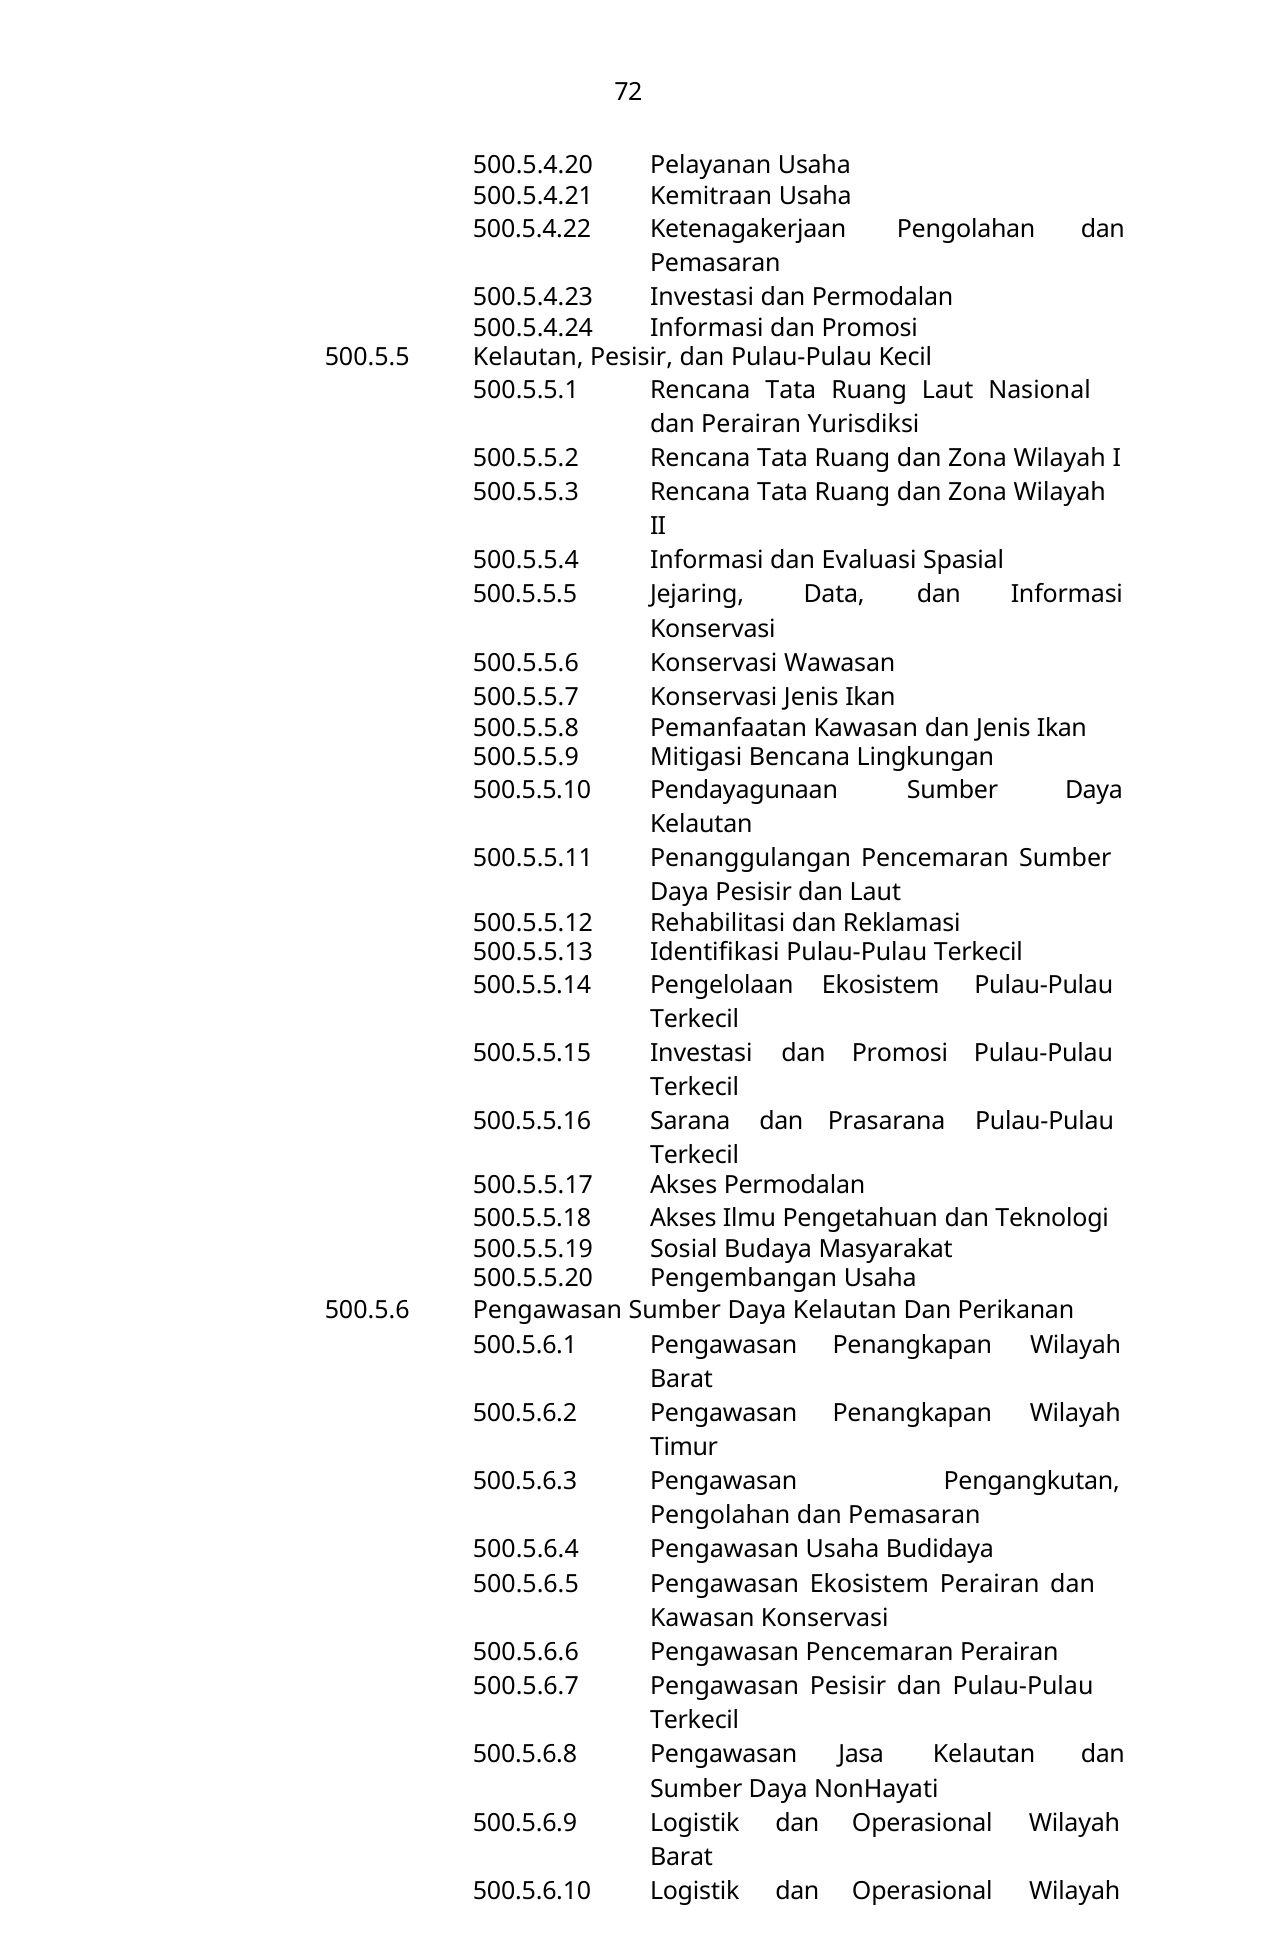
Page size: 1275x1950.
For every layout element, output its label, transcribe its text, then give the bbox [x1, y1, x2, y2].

list Akses Ilmu Pengetahuan dan Teknologi [473, 1199, 1144, 1233]
list Pengawasan Penangkapan Wilayah Timur [473, 1395, 1128, 1463]
list Kelautan, Pesisir, dan Pulau-Pulau Kecil [324, 342, 1144, 371]
list Pengawasan Penangkapan Wilayah Barat [473, 1327, 1128, 1395]
list Pelayanan Usaha [473, 147, 1144, 181]
list Kemitraan Usaha [473, 182, 1144, 211]
list Rencana Tata Ruang dan Zona Wilayah I [473, 440, 1127, 474]
list Identifikasi Pulau-Pulau Terkecil [473, 937, 1144, 966]
list Pengawasan Ekosistem Perairan dan Kawasan Konservasi [473, 1565, 1127, 1633]
list Pengawasan Usaha Budidaya [473, 1531, 1144, 1565]
list Pengawasan Pencemaran Perairan [473, 1633, 1144, 1667]
list Pengawasan Pesisir dan Pulau-Pulau Terkecil [473, 1668, 1128, 1736]
list Informasi dan Evaluasi Spasial [473, 542, 1144, 576]
list Investasi dan Promosi Pulau-Pulau Terkecil [473, 1034, 1128, 1102]
list Pengembangan Usaha [473, 1263, 1144, 1292]
list Konservasi Wawasan [473, 644, 1144, 678]
list Logistik dan Operasional Wilayah Barat [473, 1804, 1127, 1872]
list Pengawasan Jasa Kelautan dan Sumber Daya NonHayati [473, 1736, 1127, 1804]
list Pemanfaatan Kawasan dan Jenis Ikan [473, 713, 1144, 742]
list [473, 1872, 1128, 1906]
list Sarana dan Prasarana Pulau-Pulau Terkecil [473, 1102, 1128, 1171]
list Akses Permodalan [473, 1171, 1144, 1199]
list Penanggulangan Pencemaran Sumber Daya Pesisir dan Laut [473, 840, 1128, 908]
list Rehabilitasi dan Reklamasi [473, 908, 1144, 937]
list Ketenagakerjaan Pengolahan dan Pemasaran [473, 211, 1127, 279]
list Rencana Tata Ruang dan Zona Wilayah II [473, 474, 1127, 542]
list Investasi dan Permodalan [473, 279, 1144, 313]
list Konservasi Jenis Ikan [473, 679, 1144, 713]
list Pengawasan Sumber Daya Kelautan Dan Perikanan [324, 1292, 1144, 1326]
list Pendayagunaan Sumber Daya Kelautan [473, 772, 1127, 840]
list Mitigasi Bencana Lingkungan [473, 742, 1144, 771]
list Rencana Tata Ruang Laut Nasional dan Perairan Yurisdiksi [473, 372, 1127, 440]
list Pengawasan Pengangkutan, Pengolahan dan Pemasaran [473, 1463, 1128, 1531]
list Sosial Budaya Masyarakat [473, 1234, 1144, 1263]
list Informasi dan Promosi [473, 313, 1144, 342]
list Pengelolaan Ekosistem Pulau-Pulau Terkecil [473, 966, 1128, 1034]
list Jejaring, Data, dan Informasi Konservasi [473, 576, 1127, 644]
